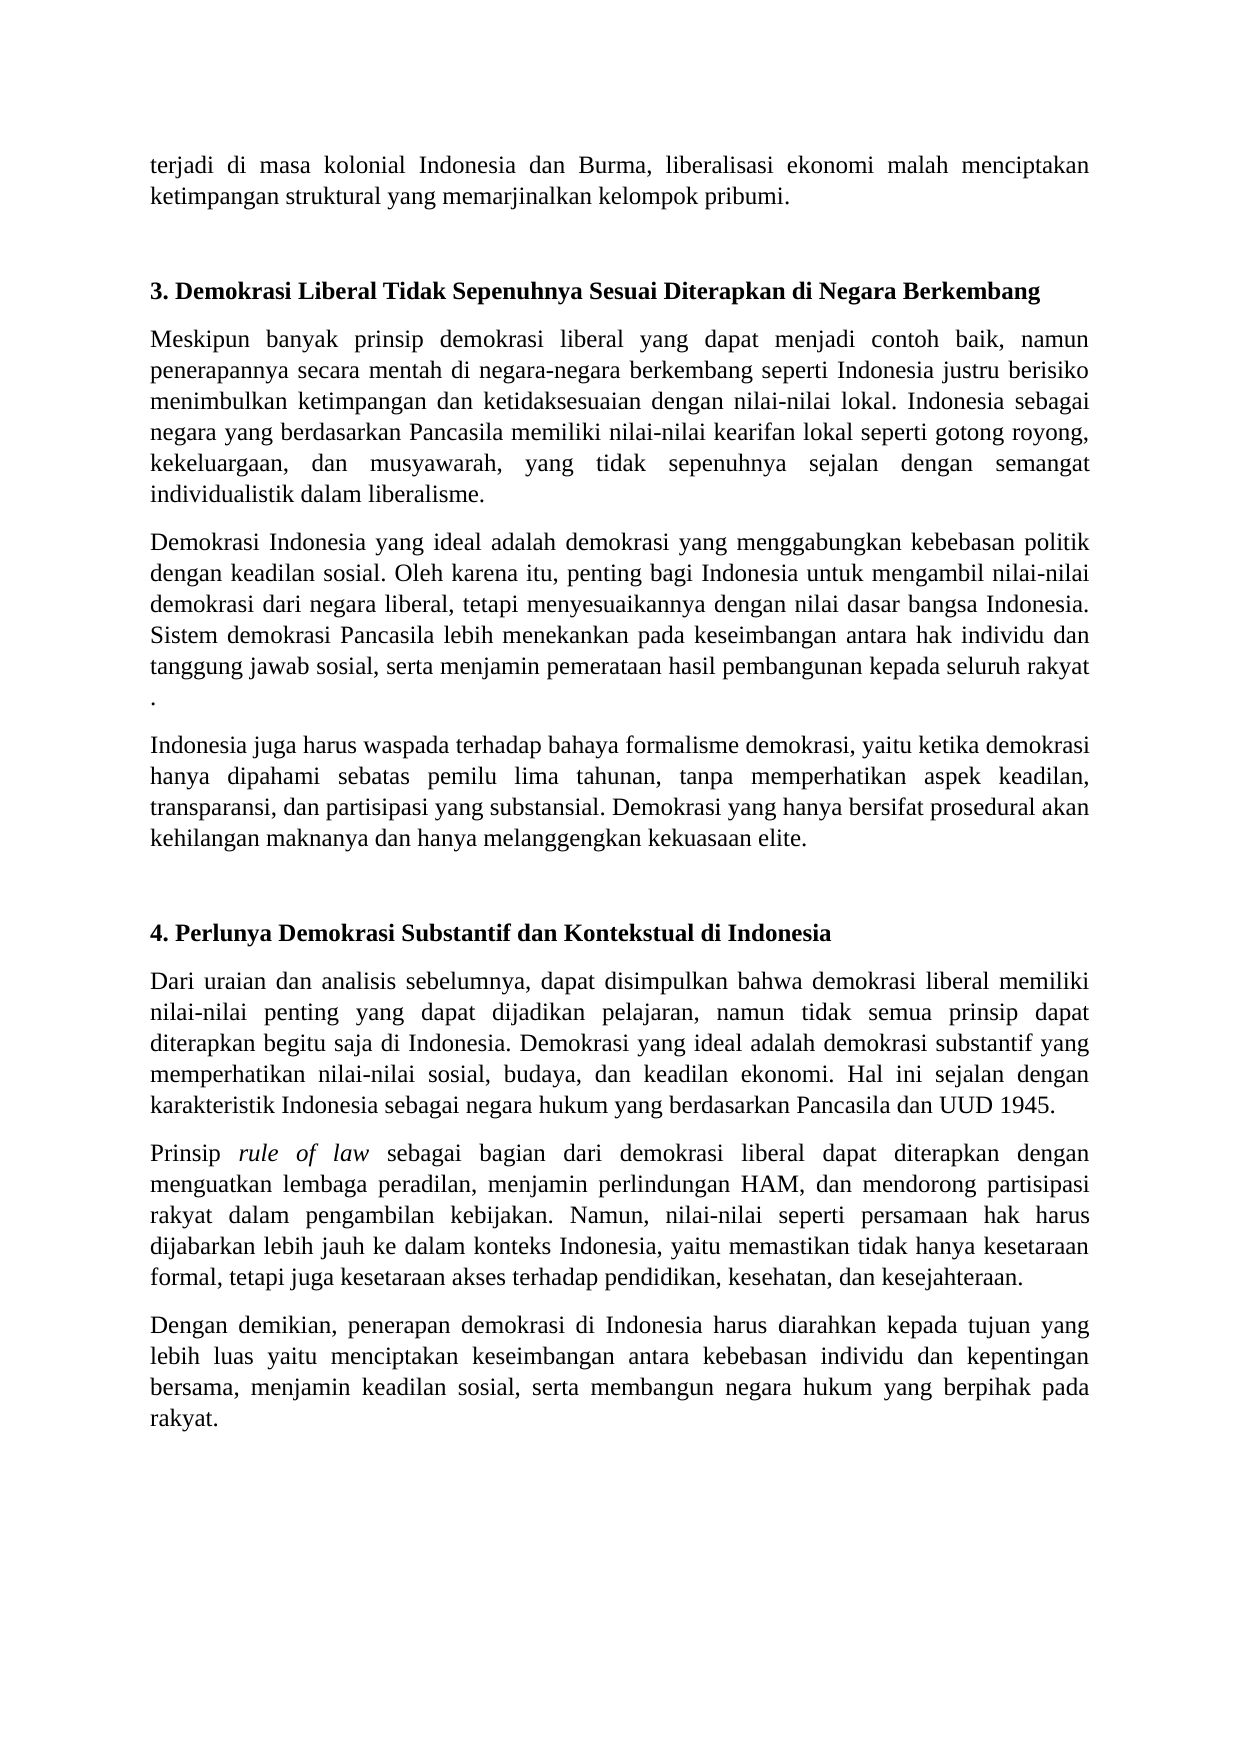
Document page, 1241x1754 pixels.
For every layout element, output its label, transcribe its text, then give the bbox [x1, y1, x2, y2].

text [150, 150, 1090, 210]
text Meskipun banyak prinsip demokrasi liberal yang dapat menjadi contoh baik, namun penerapannya secara mentah di negara-negara berkembang seperti Indonesia justru berisiko menimbulkan ketimpangan dan ketidaksesuaian dengan nilai-nilai lokal. Indonesia sebagai negara yang berdasarkan Pancasila memiliki nilai-nilai kearifan lokal seperti gotong royong, kekeluargaan, dan musyawarah, yang tidak sepenuhnya sejalan dengan semangat individualistik dalam liberalisme. [150, 324, 1090, 508]
text 3. Demokrasi Liberal Tidak Sepenuhnya Sesuai Diterapkan di Negara Berkembang [150, 276, 1090, 305]
text Dari uraian dan analisis sebelumnya, dapat disimpulkan bahwa demokrasi liberal memiliki nilai-nilai penting yang dapat dijadikan pelajaran, namun tidak semua prinsip dapat diterapkan begitu saja di Indonesia. Demokrasi yang ideal adalah demokrasi substantif yang memperhatikan nilai-nilai sosial, budaya, dan keadilan ekonomi. Hal ini sejalan dengan karakteristik Indonesia sebagai negara hukum yang berdasarkan Pancasila dan UUD 1945. [150, 966, 1090, 1119]
text Indonesia juga harus waspada terhadap bahaya formalisme demokrasi, yaitu ketika demokrasi hanya dipahami sebatas pemilu lima tahunan, tanpa memperhatikan aspek keadilan, transparansi, dan partisipasi yang substansial. Demokrasi yang hanya bersifat prosedural akan kehilangan maknanya dan hanya melanggengkan kekuasaan elite. [150, 730, 1090, 852]
text Dengan demikian, penerapan demokrasi di Indonesia harus diarahkan kepada tujuan yang lebih luas yaitu menciptakan keseimbangan antara kebebasan individu dan kepentingan bersama, menjamin keadilan sosial, serta membangun negara hukum yang berpihak pada rakyat. [150, 1310, 1090, 1432]
text 4. Perlunya Demokrasi Substantif dan Kontekstual di Indonesia [150, 918, 1090, 947]
text Prinsip rule of law sebagai bagian dari demokrasi liberal dapat diterapkan dengan menguatkan lembaga peradilan, menjamin perlindungan HAM, dan mendorong partisipasi rakyat dalam pengambilan kebijakan. Namun, nilai-nilai seperti persamaan hak harus dijabarkan lebih jauh ke dalam konteks Indonesia, yaitu memastikan tidak hanya kesetaraan formal, tetapi juga kesetaraan akses terhadap pendidikan, kesehatan, dan kesejahteraan. [150, 1138, 1090, 1291]
text Demokrasi Indonesia yang ideal adalah demokrasi yang menggabungkan kebebasan politik dengan keadilan sosial. Oleh karena itu, penting bagi Indonesia untuk mengambil nilai-nilai demokrasi dari negara liberal, tetapi menyesuaikannya dengan nilai dasar bangsa Indonesia. Sistem demokrasi Pancasila lebih menekankan pada keseimbangan antara hak individu dan tanggung jawab sosial, serta menjamin pemerataan hasil pembangunan kepada seluruh rakyat​. [150, 527, 1090, 711]
